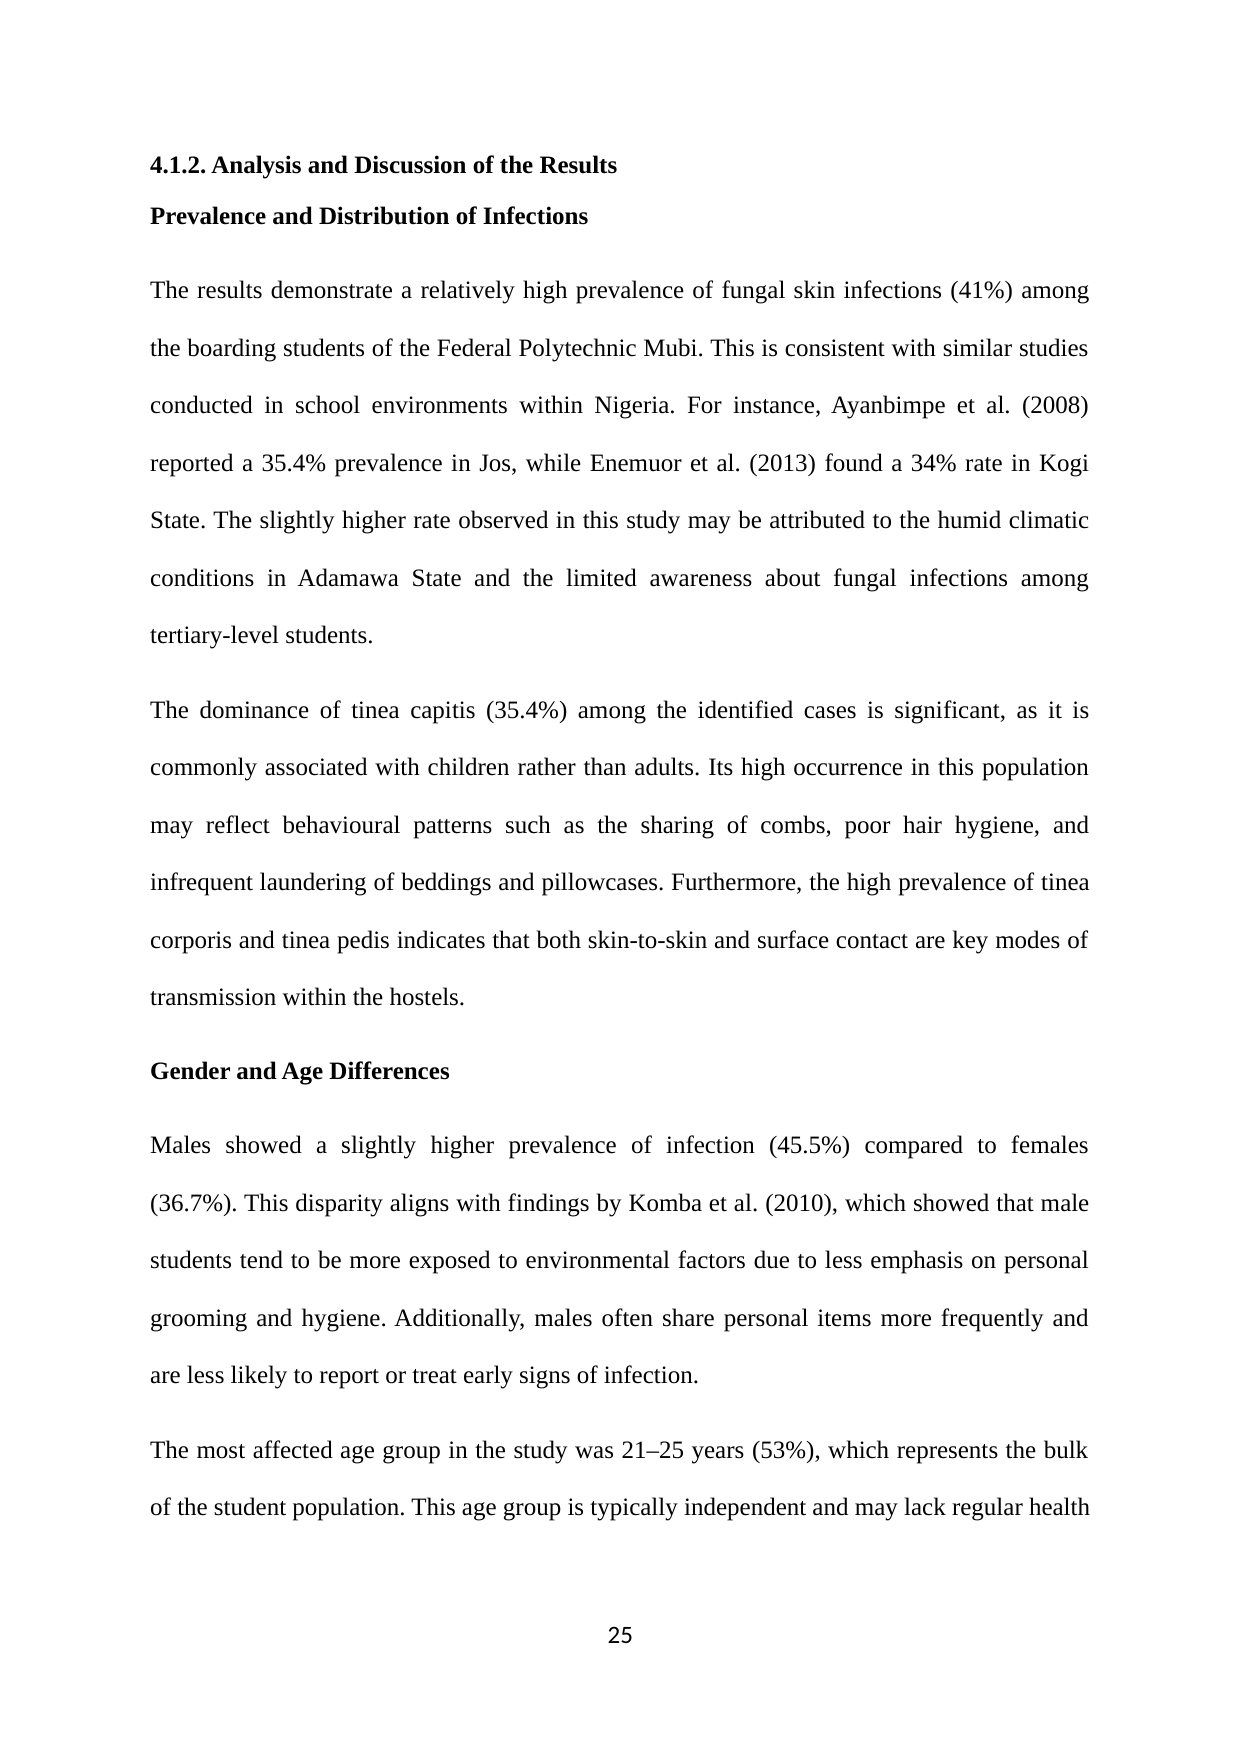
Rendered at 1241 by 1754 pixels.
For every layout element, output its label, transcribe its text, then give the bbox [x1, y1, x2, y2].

text Males showed a slightly higher prevalence of infection (45.5%) compared to females (36.7%). This disparity aligns with findings by Komba et al. (2010), which showed that male students tend to be more exposed to environmental factors due to less emphasis on personal grooming and hygiene. Additionally, males often share personal items more frequently and are less likely to report or treat early signs of infection. [150, 1131, 1090, 1389]
subtitle 4.1.2. Analysis and Discussion of the Results [150, 150, 1090, 179]
text Gender and Age Differences [150, 1056, 1090, 1085]
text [150, 1435, 1090, 1521]
text Prevalence and Distribution of Infections [150, 201, 1090, 230]
text The dominance of tinea capitis (35.4%) among the identified cases is significant, as it is commonly associated with children rather than adults. Its high occurrence in this population may reflect behavioural patterns such as the sharing of combs, poor hair hygiene, and infrequent laundering of beddings and pillowcases. Furthermore, the high prevalence of tinea corporis and tinea pedis indicates that both skin-to-skin and surface contact are key modes of transmission within the hostels. [150, 695, 1090, 1011]
text The results demonstrate a relatively high prevalence of fungal skin infections (41%) among the boarding students of the Federal Polytechnic Mubi. This is consistent with similar studies conducted in school environments within Nigeria. For instance, Ayanbimpe et al. (2008) reported a 35.4% prevalence in Jos, while Enemuor et al. (2013) found a 34% rate in Kogi State. The slightly higher rate observed in this study may be attributed to the humid climatic conditions in Adamawa State and the limited awareness about fungal infections among tertiary-level students. [150, 276, 1090, 649]
